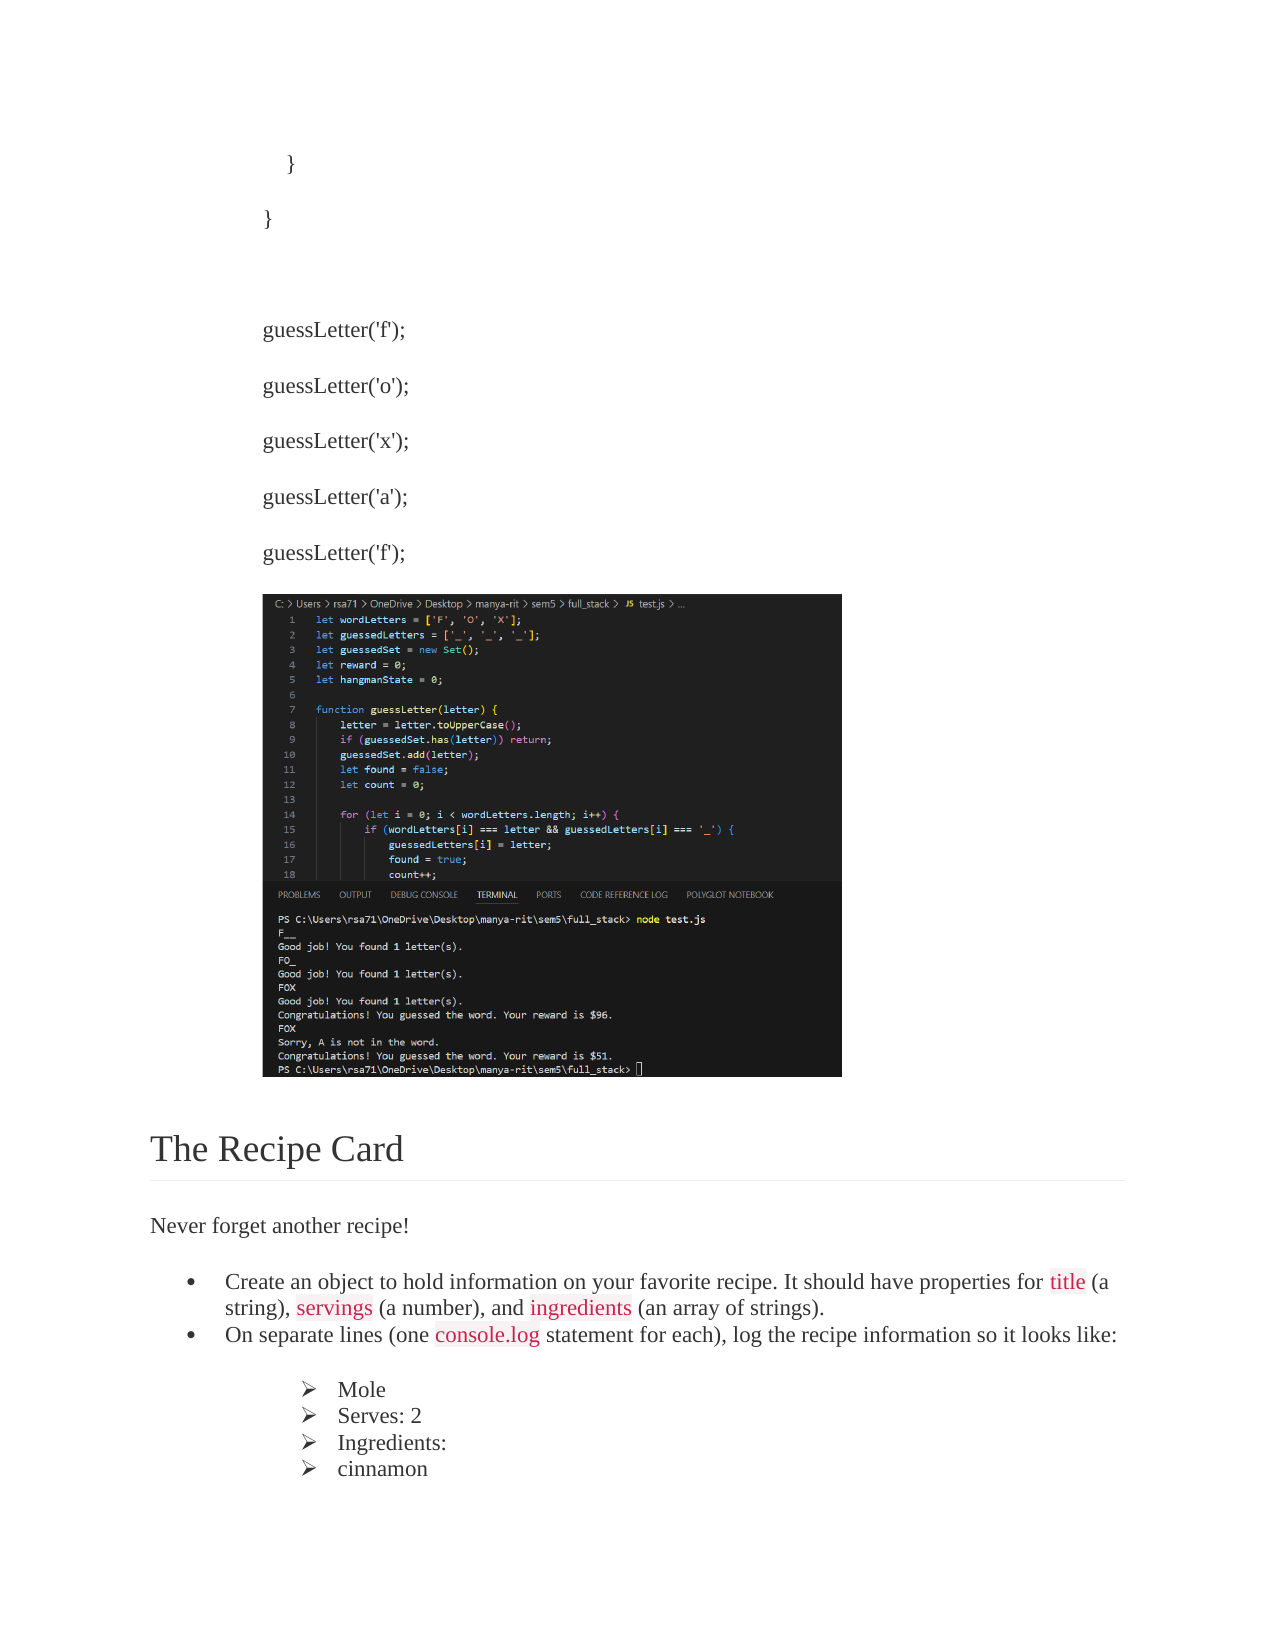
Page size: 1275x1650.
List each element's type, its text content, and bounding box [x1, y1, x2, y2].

text guessLetter('a'); [262, 483, 1125, 509]
list Mole [300, 1376, 1125, 1403]
text guessLetter('x'); [262, 428, 1125, 454]
list On separate lines (one console.log statement for each), log the recipe information so it looks like: [540, 1321, 1125, 1347]
list Create an object to hold information on your favorite recipe. It should have properties for title (a string), servings (a number), and ingredients (an array of strings). [187, 1268, 1125, 1321]
text } [262, 150, 1125, 176]
text guessLetter('o'); [262, 372, 1125, 398]
picture [262, 594, 842, 1077]
text guessLetter('f'); [262, 317, 1125, 343]
text guessLetter('f'); [262, 539, 1125, 565]
subtitle The Recipe Card [150, 1126, 1125, 1180]
list Ingredients: [300, 1429, 1125, 1455]
list On separate lines (one console.log statement for each), log the recipe information so it looks like: [187, 1321, 435, 1347]
list cinnamon [300, 1455, 1125, 1482]
list Serves: 2 [300, 1403, 1125, 1429]
text } [262, 206, 1125, 232]
text Never forget another recipe! [150, 1212, 1125, 1239]
